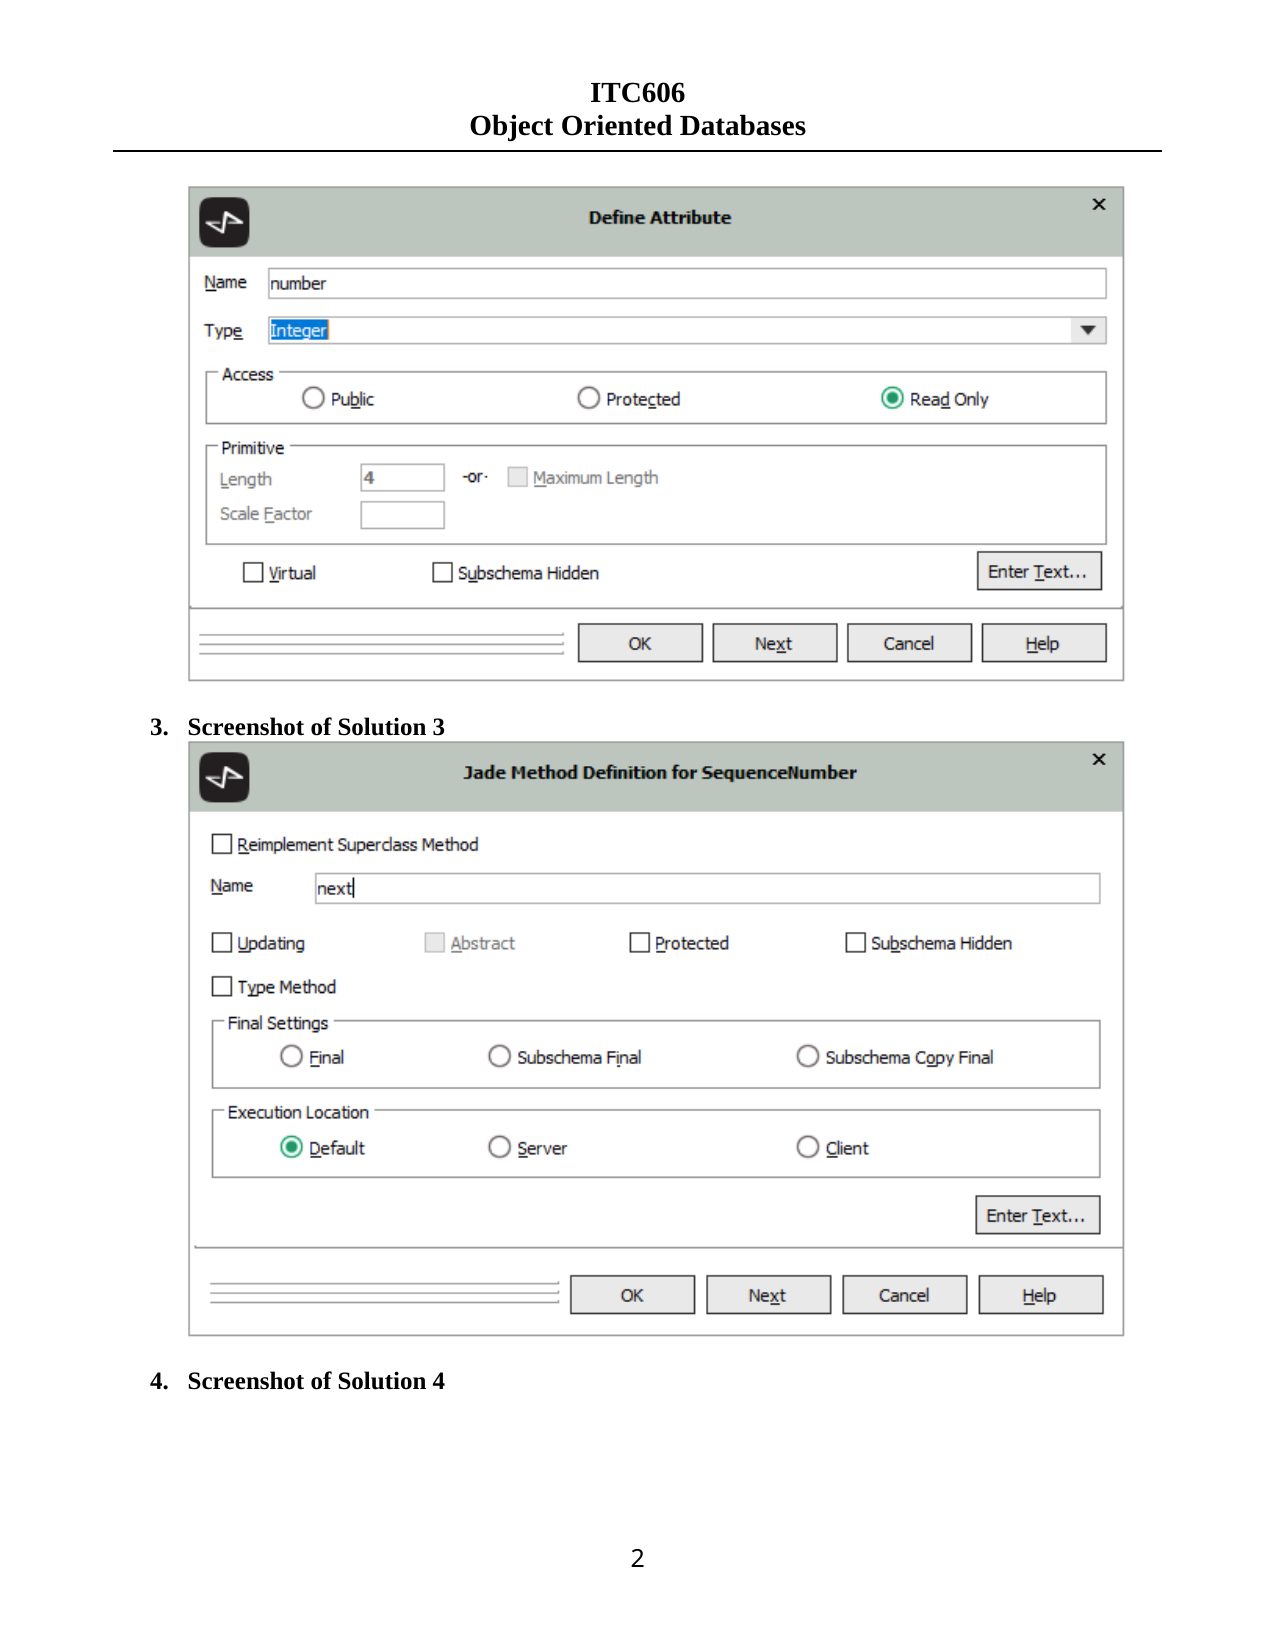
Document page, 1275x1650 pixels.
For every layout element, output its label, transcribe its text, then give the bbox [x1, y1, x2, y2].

picture [187, 186, 1125, 683]
picture [187, 740, 1125, 1338]
list Screenshot of Solution 4 [150, 1366, 1162, 1395]
list Screenshot of Solution 3 [150, 712, 1162, 740]
